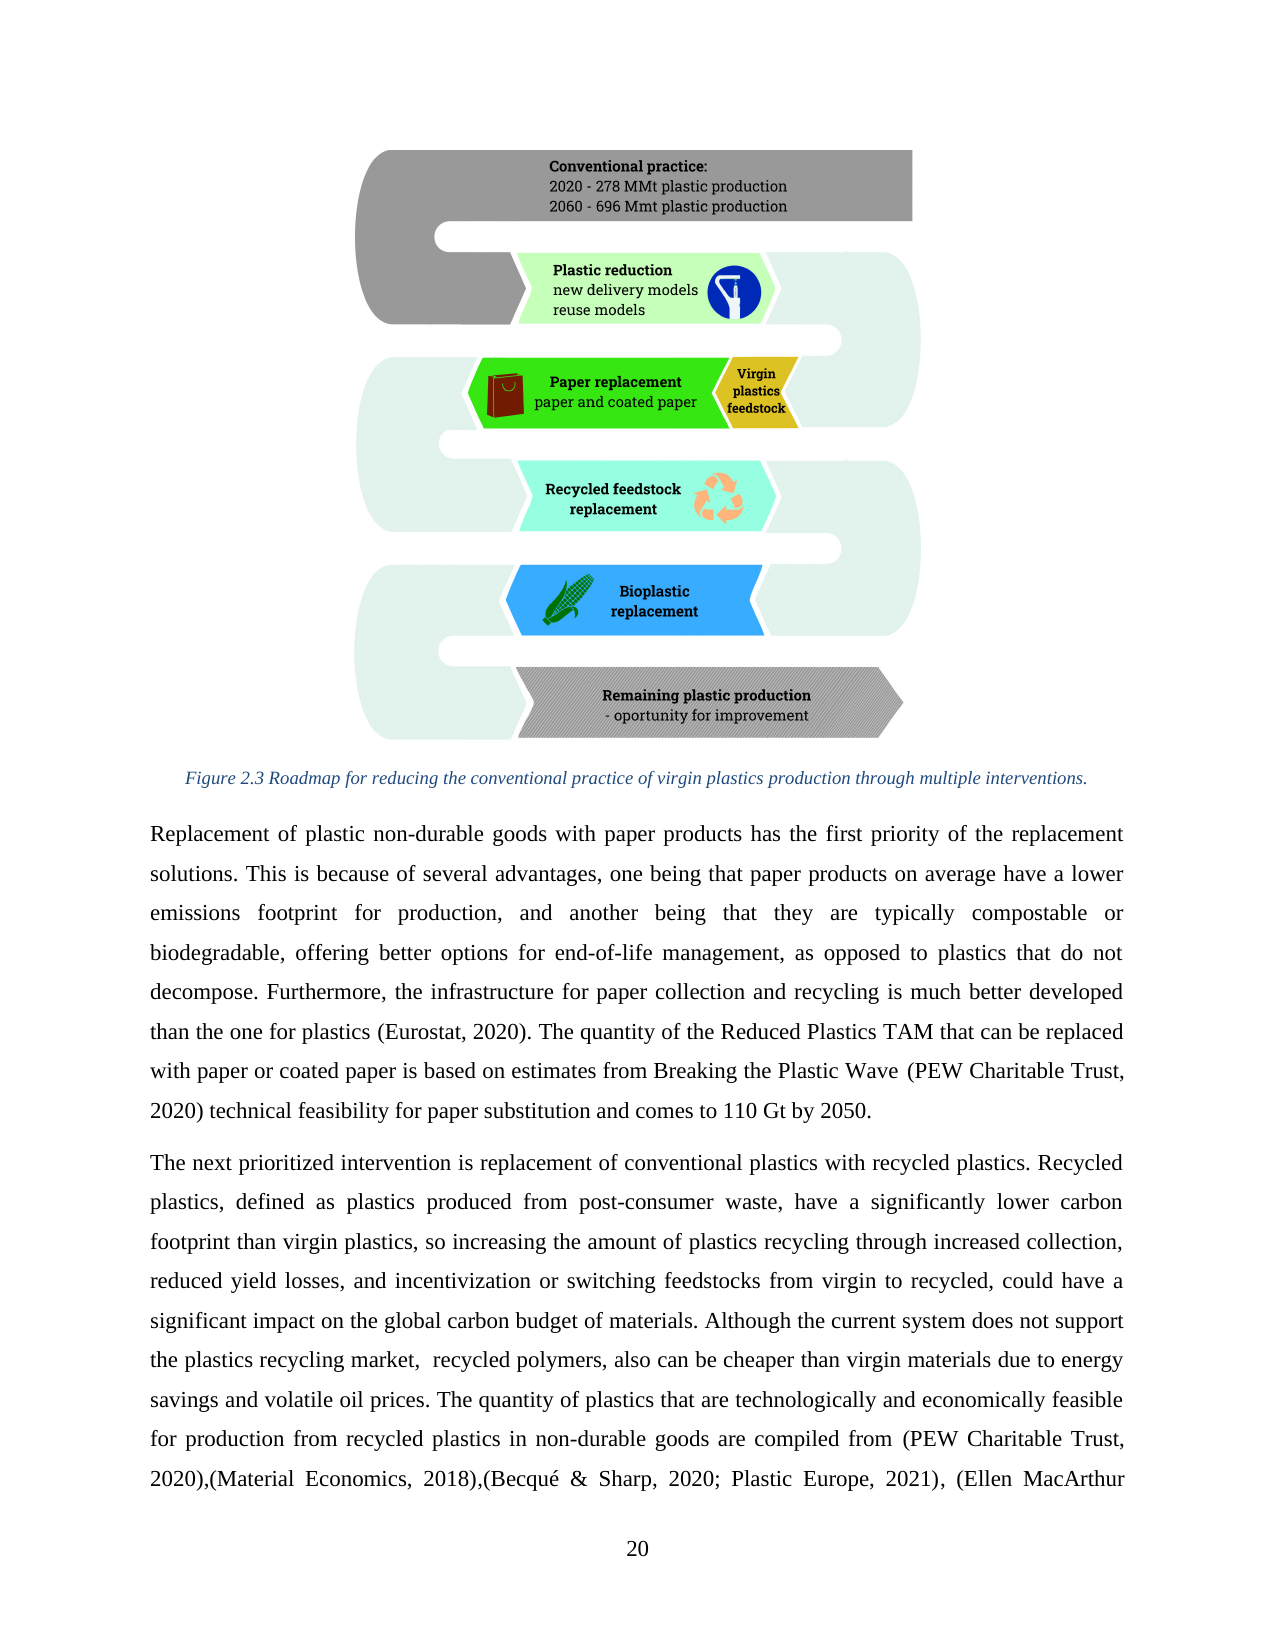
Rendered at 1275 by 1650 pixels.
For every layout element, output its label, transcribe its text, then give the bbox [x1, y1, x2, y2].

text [150, 1149, 1125, 1491]
picture [354, 150, 921, 742]
text Replacement of plastic non-durable goods with paper products has the first priority of the replacement solutions. This is because of several advantages, one being that paper products on average have a lower emissions footprint for production, and another being that they are typically compostable or biodegradable, offering better options for end-of-life management, as opposed to plastics that do not decompose. Furthermore, the infrastructure for paper collection and recycling is much better developed than the one for plastics (Eurostat, 2020). The quantity of the Reduced Plastics TAM that can be replaced with paper or coated paper is based on estimates from Breaking the Plastic Wave (PEW Charitable Trust, 2020) technical feasibility for paper substitution and comes to 110 Gt by 2050. [150, 820, 1125, 1123]
